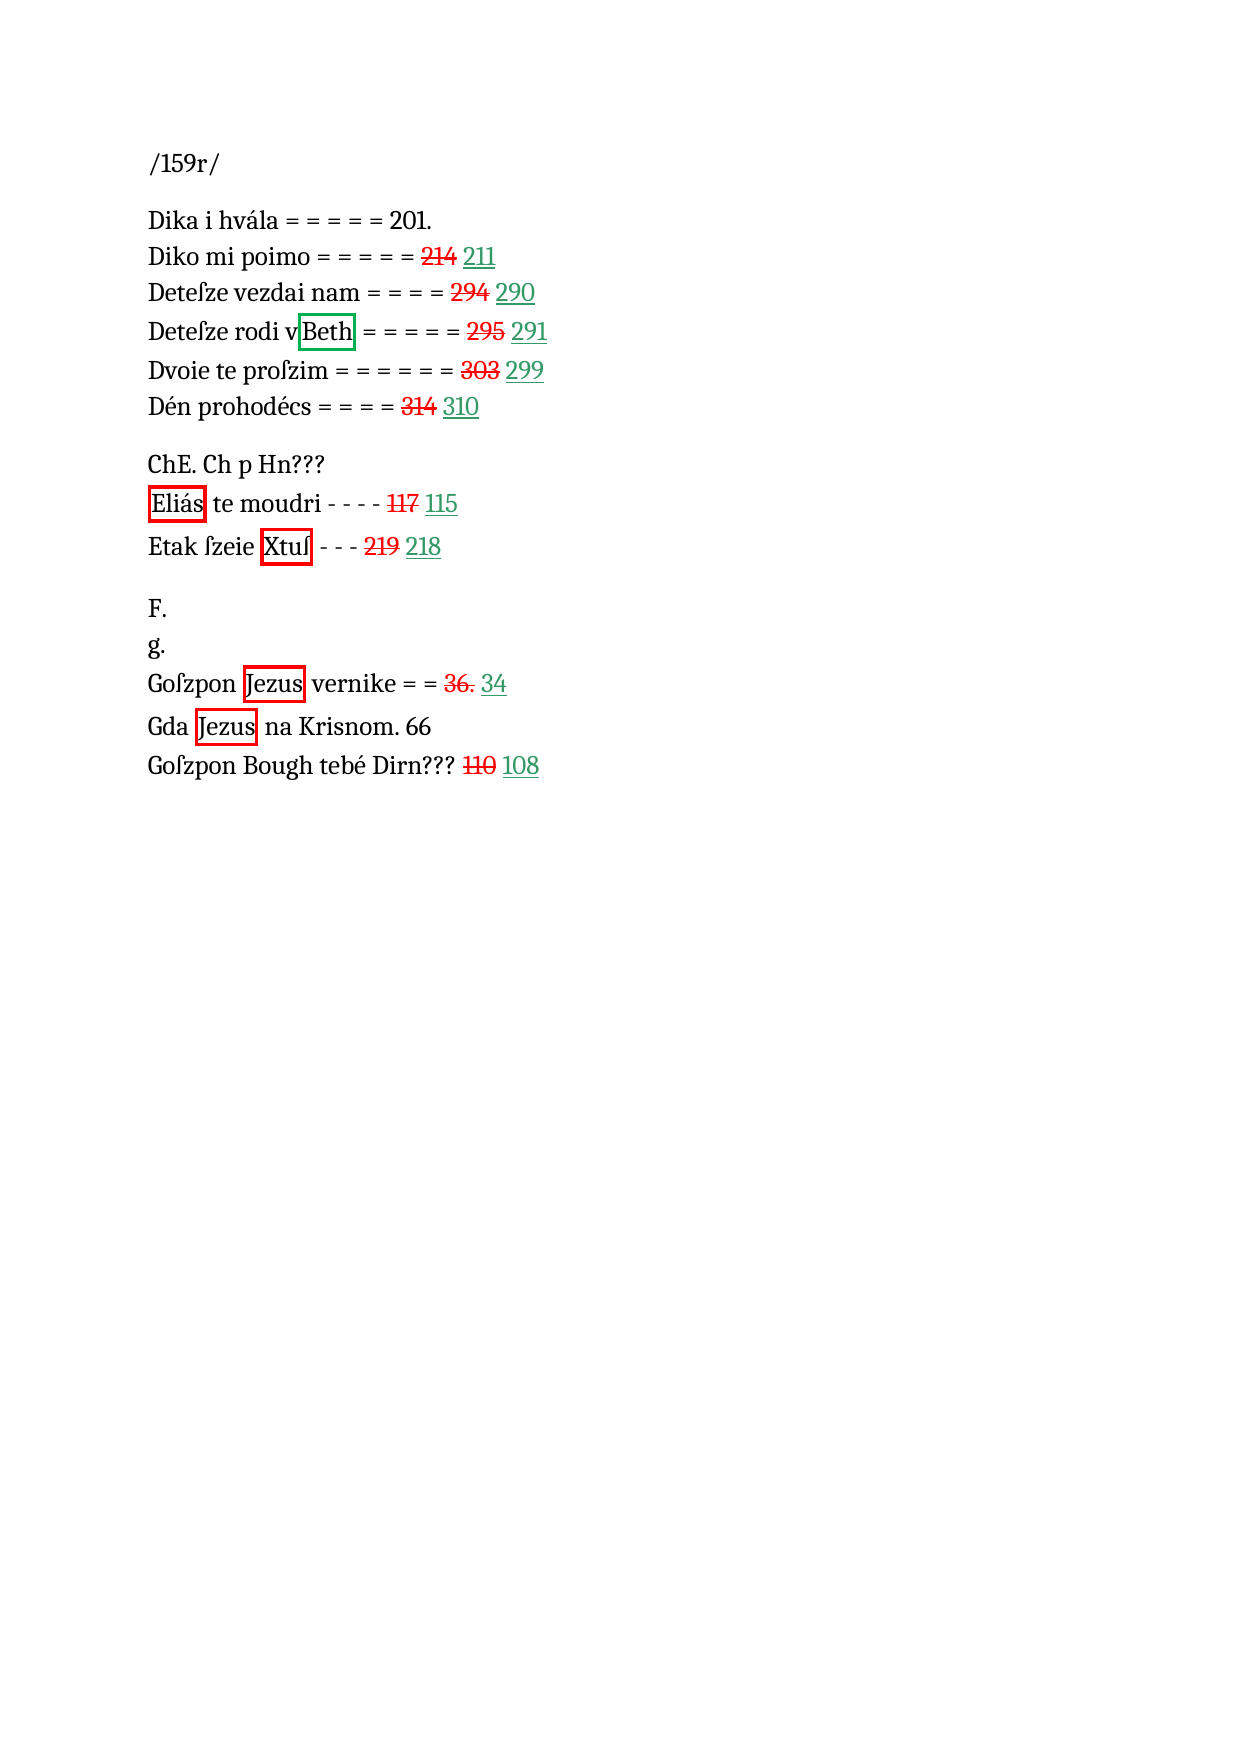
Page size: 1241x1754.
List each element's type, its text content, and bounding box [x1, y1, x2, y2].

text F. g. Goſzpon Jezus vernike = = 36. 34 Gda Jezus na Krisnom. 66 Goſzpon Bough tebé Dirn??? 110 108 [148, 593, 1093, 781]
text Dika i hvála = = = = = 201. Diko mi poimo = = = = = 214 211 Deteſze vezdai nam = = = = 294 290 Deteſze rodi vBeth = = = = = 295 291 Dvoie te proſzim = = = = = = 303 299 Dén prohodécs = = = = 314 310 [148, 205, 1093, 422]
text /159r/ [148, 148, 1093, 179]
text ChE. Ch p Hn??? Eliás te moudri - - - - 117 115 Etak ſzeie Xtuſ - - - 219 218 [148, 449, 1093, 566]
